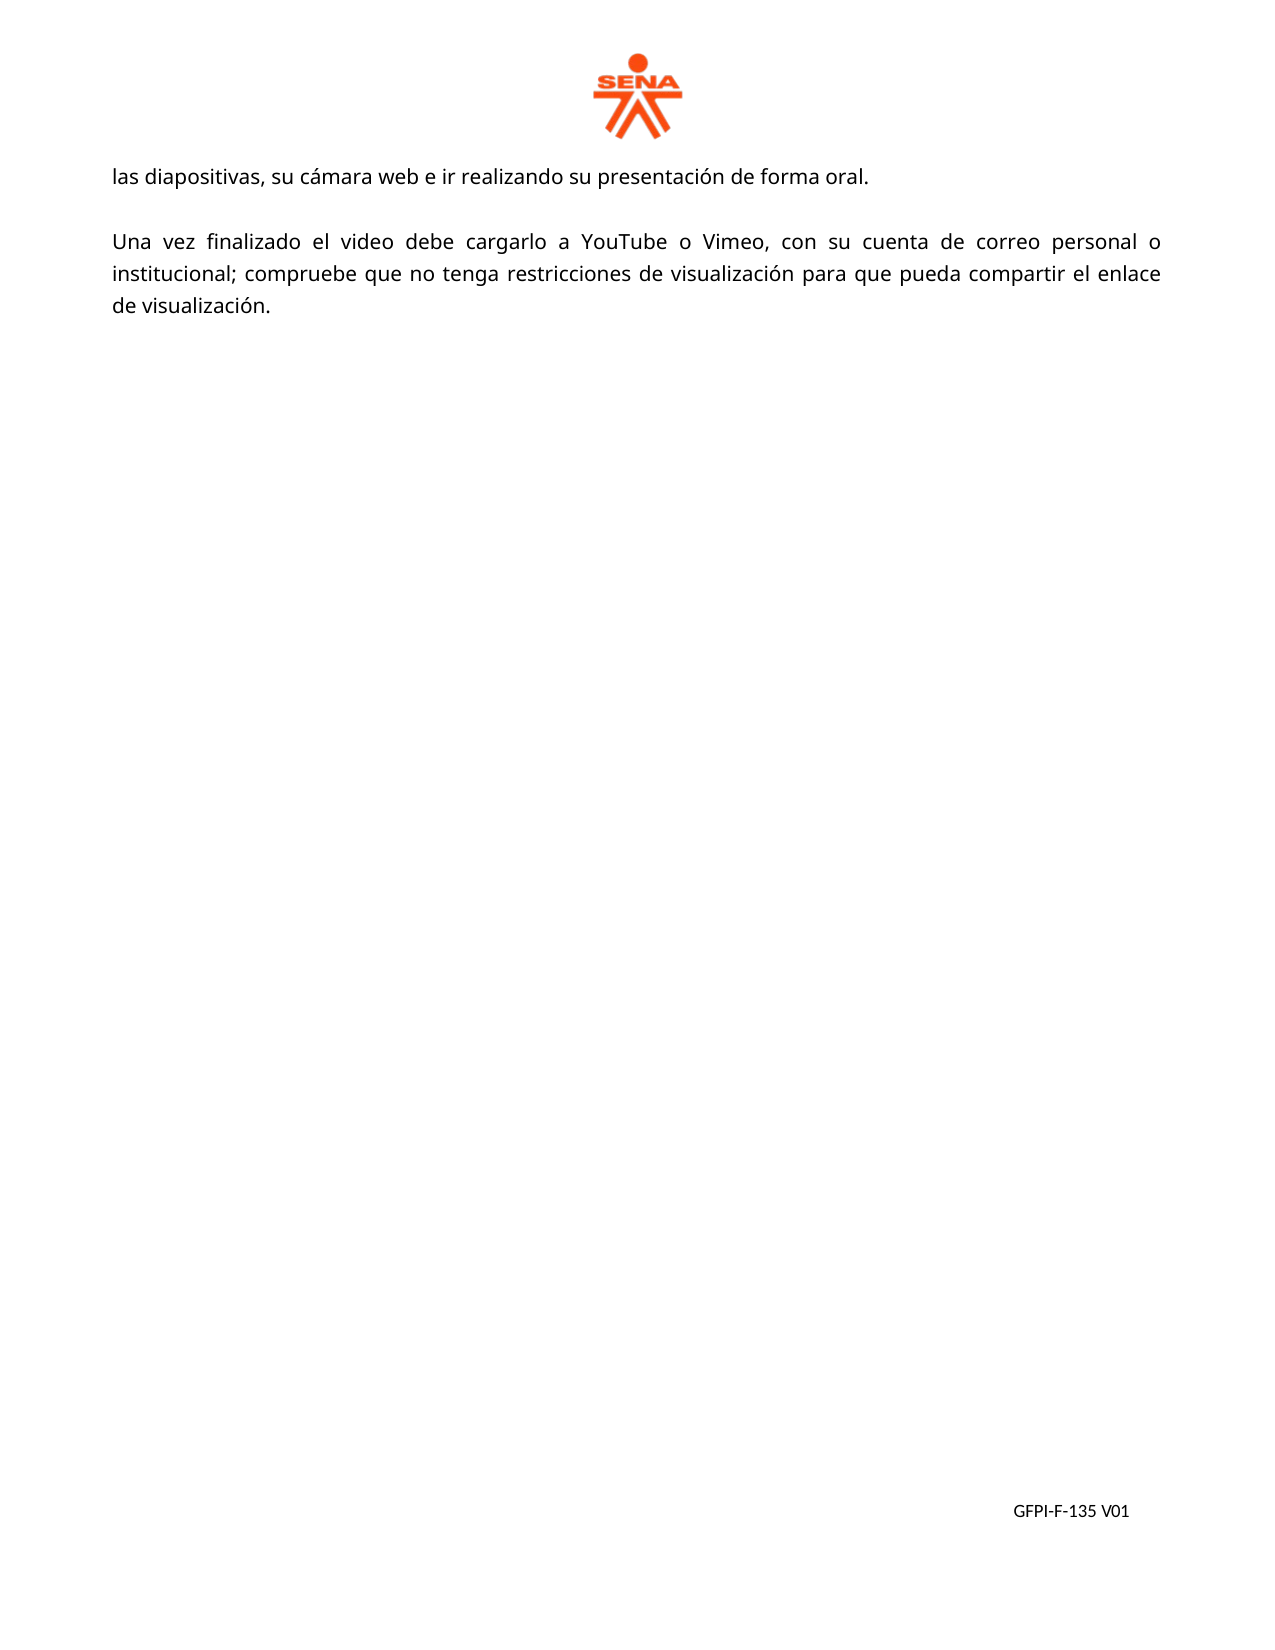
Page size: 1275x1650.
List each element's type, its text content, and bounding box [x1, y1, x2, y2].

text Una vez finalizado el video debe cargarlo a YouTube o Vimeo, con su cuenta de correo personal o institucional; compruebe que no tenga restricciones de visualización para que pueda compartir el enlace de visualización. [112, 227, 1163, 319]
picture [586, 47, 689, 144]
